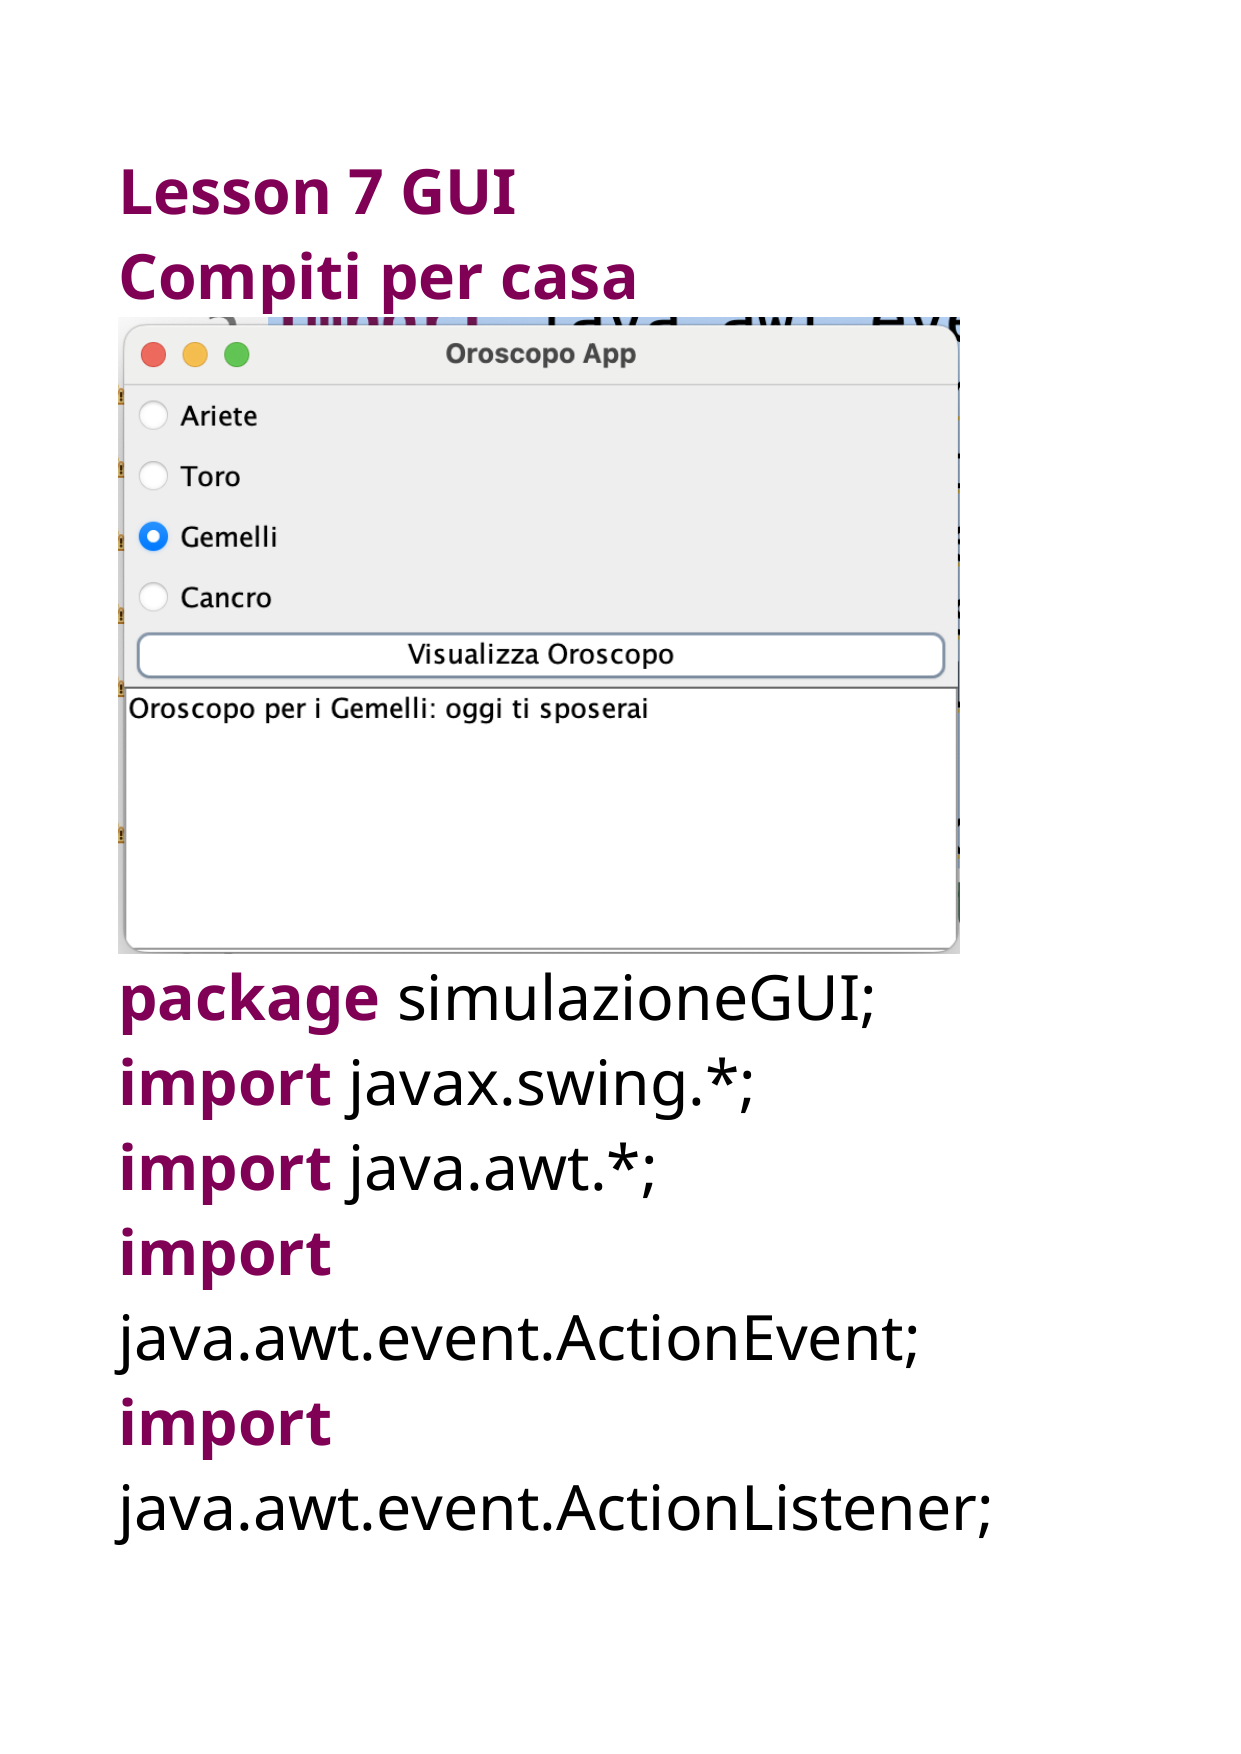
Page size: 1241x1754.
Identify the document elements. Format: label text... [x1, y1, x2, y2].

text import javax.swing.*; [118, 1038, 1122, 1123]
text Compiti per casa [118, 233, 1122, 318]
text import java.awt.*; [118, 1123, 1122, 1208]
text package simulazioneGUI; [118, 953, 1122, 1038]
text import java.awt.event.ActionListener; [118, 1379, 1122, 1549]
picture [118, 317, 960, 954]
text Lesson 7 GUI [118, 148, 1122, 233]
text import java.awt.event.ActionEvent; [118, 1208, 1122, 1379]
